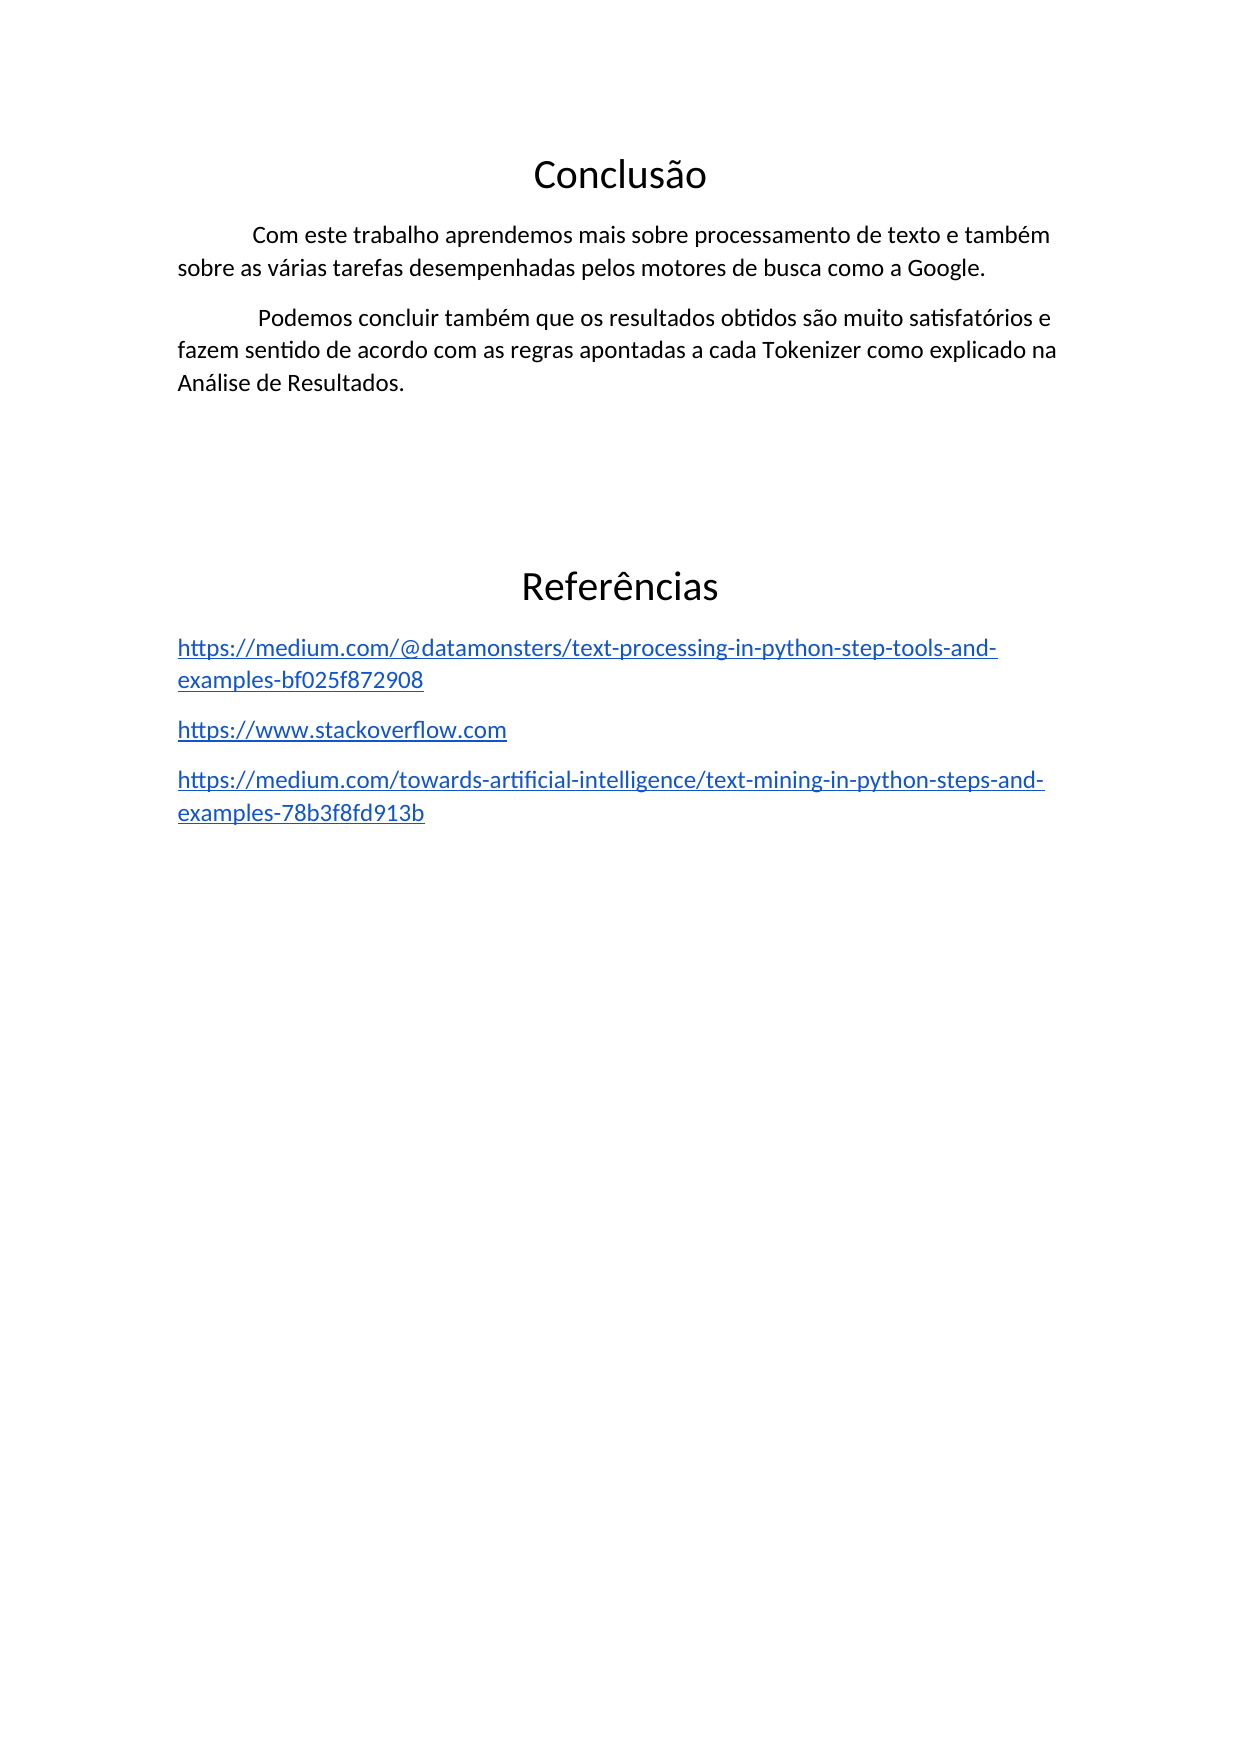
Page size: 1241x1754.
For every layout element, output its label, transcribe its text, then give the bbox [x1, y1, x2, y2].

text Podemos concluir também que os resultados obtidos são muito satisfatórios e fazem sentido de acordo com as regras apontadas a cada Tokenizer como explicado na Análise de Resultados. [177, 302, 1063, 398]
text https://medium.com/@datamonsters/text-processing-in-python-step-tools-and-examples-bf025f872908 [177, 632, 1063, 695]
text Com este trabalho aprendemos mais sobre processamento de texto e também sobre as várias tarefas desempenhadas pelos motores de busca como a Google. [177, 219, 1063, 283]
text https://medium.com/towards-artificial-intelligence/text-mining-in-python-steps-and-examples-78b3f8fd913b [177, 764, 1063, 827]
text Conclusão [177, 148, 1063, 198]
text Referências [177, 560, 1063, 611]
text https://www.stackoverflow.com [177, 714, 1063, 745]
